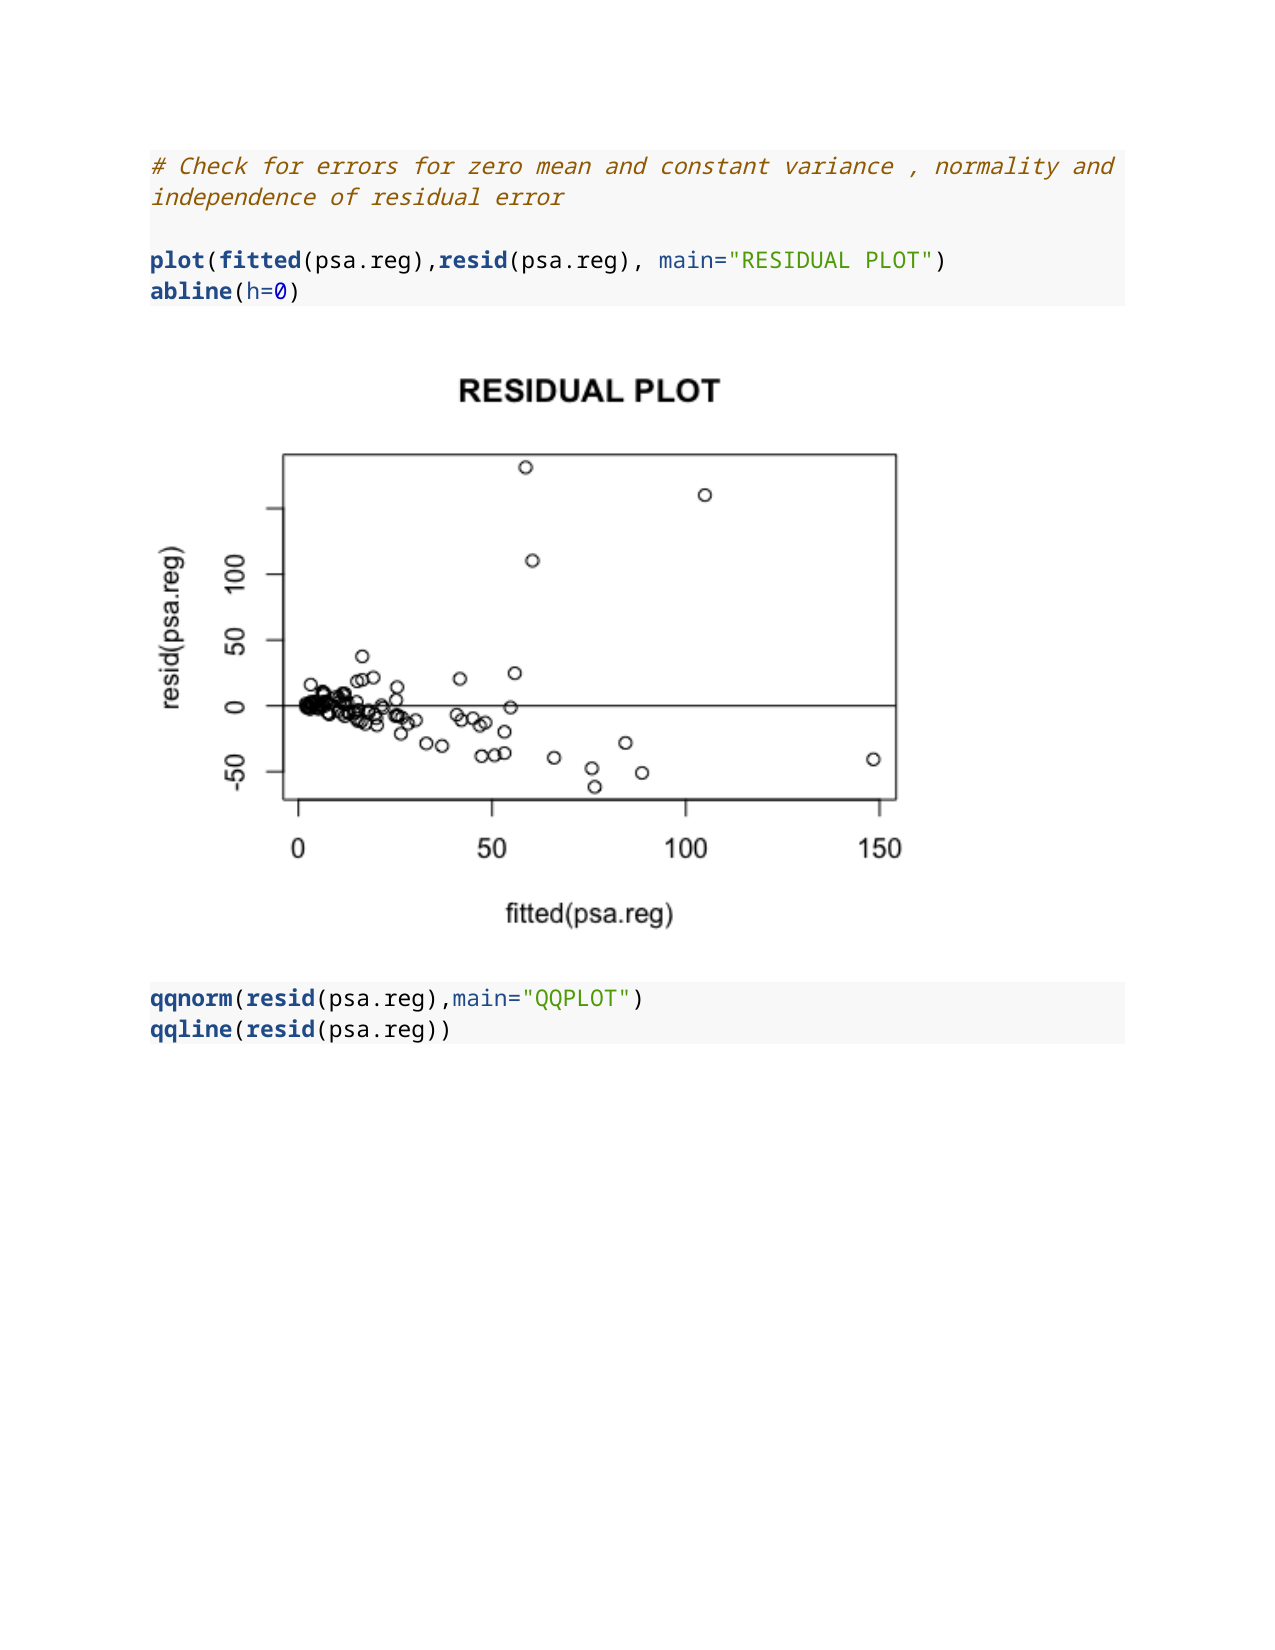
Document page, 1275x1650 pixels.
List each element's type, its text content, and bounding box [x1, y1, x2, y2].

text qqnorm(resid(psa.reg),main="QQPLOT") qqline(resid(psa.reg)) [452, 982, 1125, 1044]
text # Check for errors for zero mean and constant variance , normality and independence of residual error plot(fitted(psa.reg),resid(psa.reg), main="RESIDUAL PLOT") abline(h=0) [150, 150, 1125, 306]
picture [150, 325, 965, 963]
